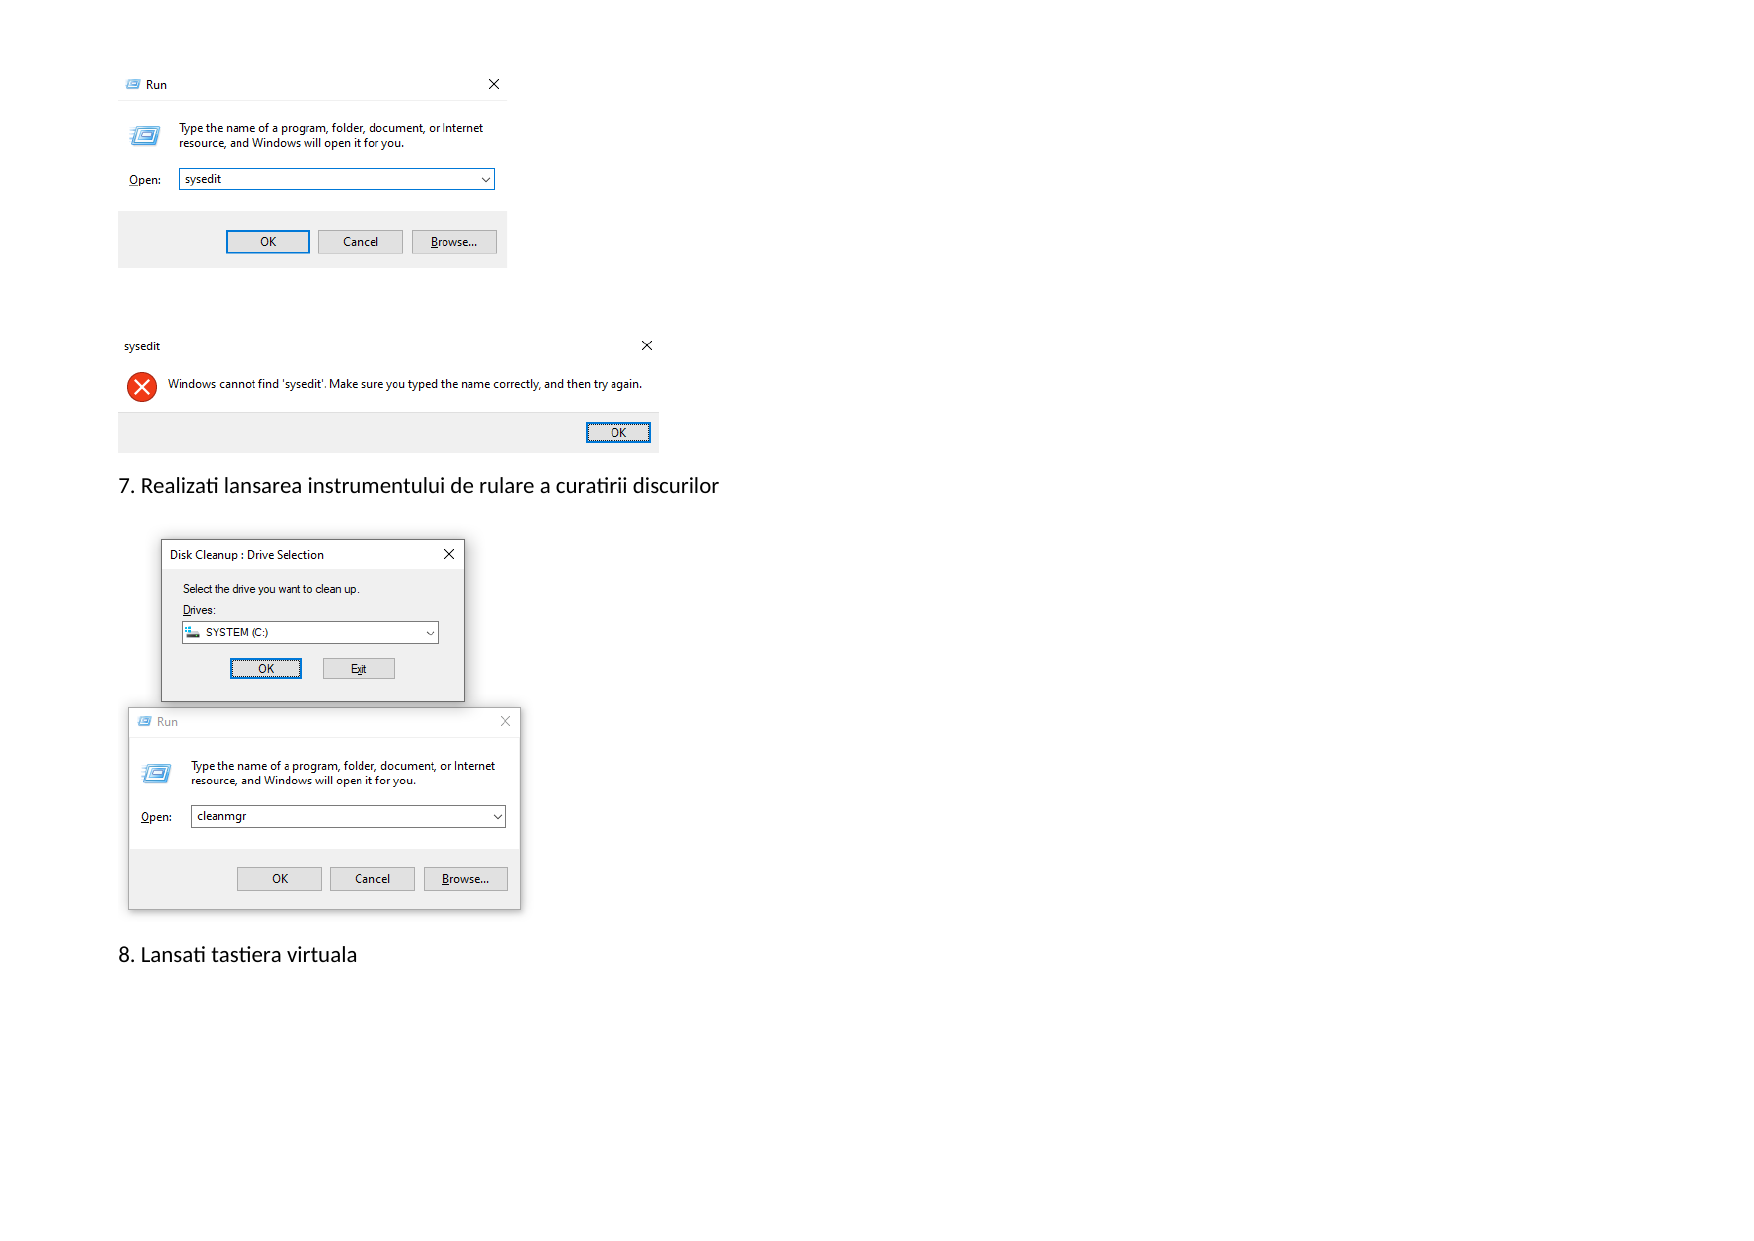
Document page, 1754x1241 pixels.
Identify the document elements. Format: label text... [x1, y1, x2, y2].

picture [118, 70, 508, 268]
picture [118, 333, 659, 453]
picture [118, 517, 534, 922]
text 8. Lansati tastiera virtuala [118, 940, 1695, 968]
text 7. Realizati lansarea instrumentului de rulare a curatirii discurilor [118, 471, 1695, 499]
